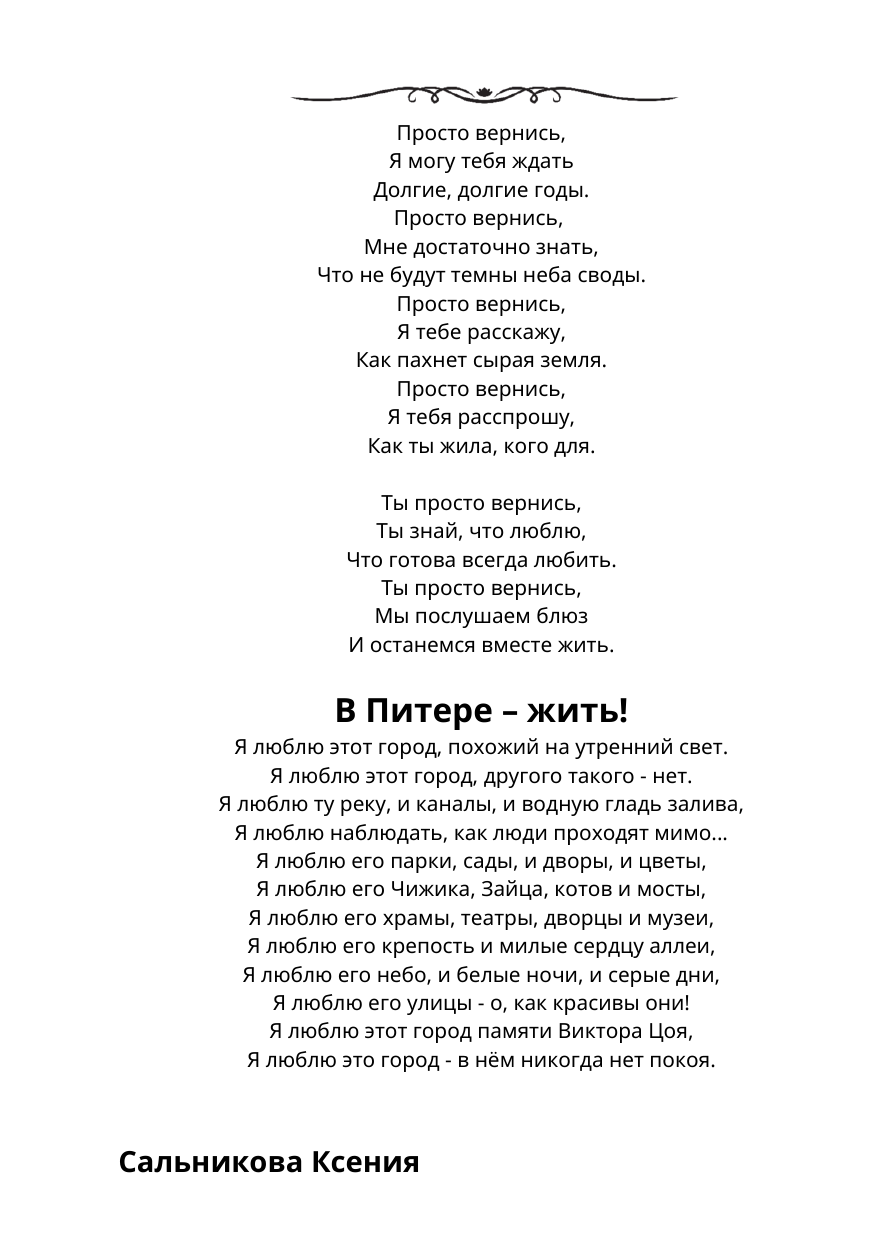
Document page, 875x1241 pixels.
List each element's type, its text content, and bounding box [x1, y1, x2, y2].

text Просто вернись, Я могу тебя ждать Долгие, долгие годы. Просто вернись, Мне достаточно знать, Что не будут темны неба своды. Просто вернись, Я тебе расскажу, Как пахнет сырая земля. Просто вернись, Я тебя расспрошу, Как ты жила, кого для. Ты просто вернись, Ты знай, что люблю, Что готова всегда любить. Ты просто вернись, Мы послушаем блюз И останемся вместе жить. [177, 118, 786, 658]
picture [275, 73, 688, 118]
text В Питере – жить! [177, 687, 786, 732]
